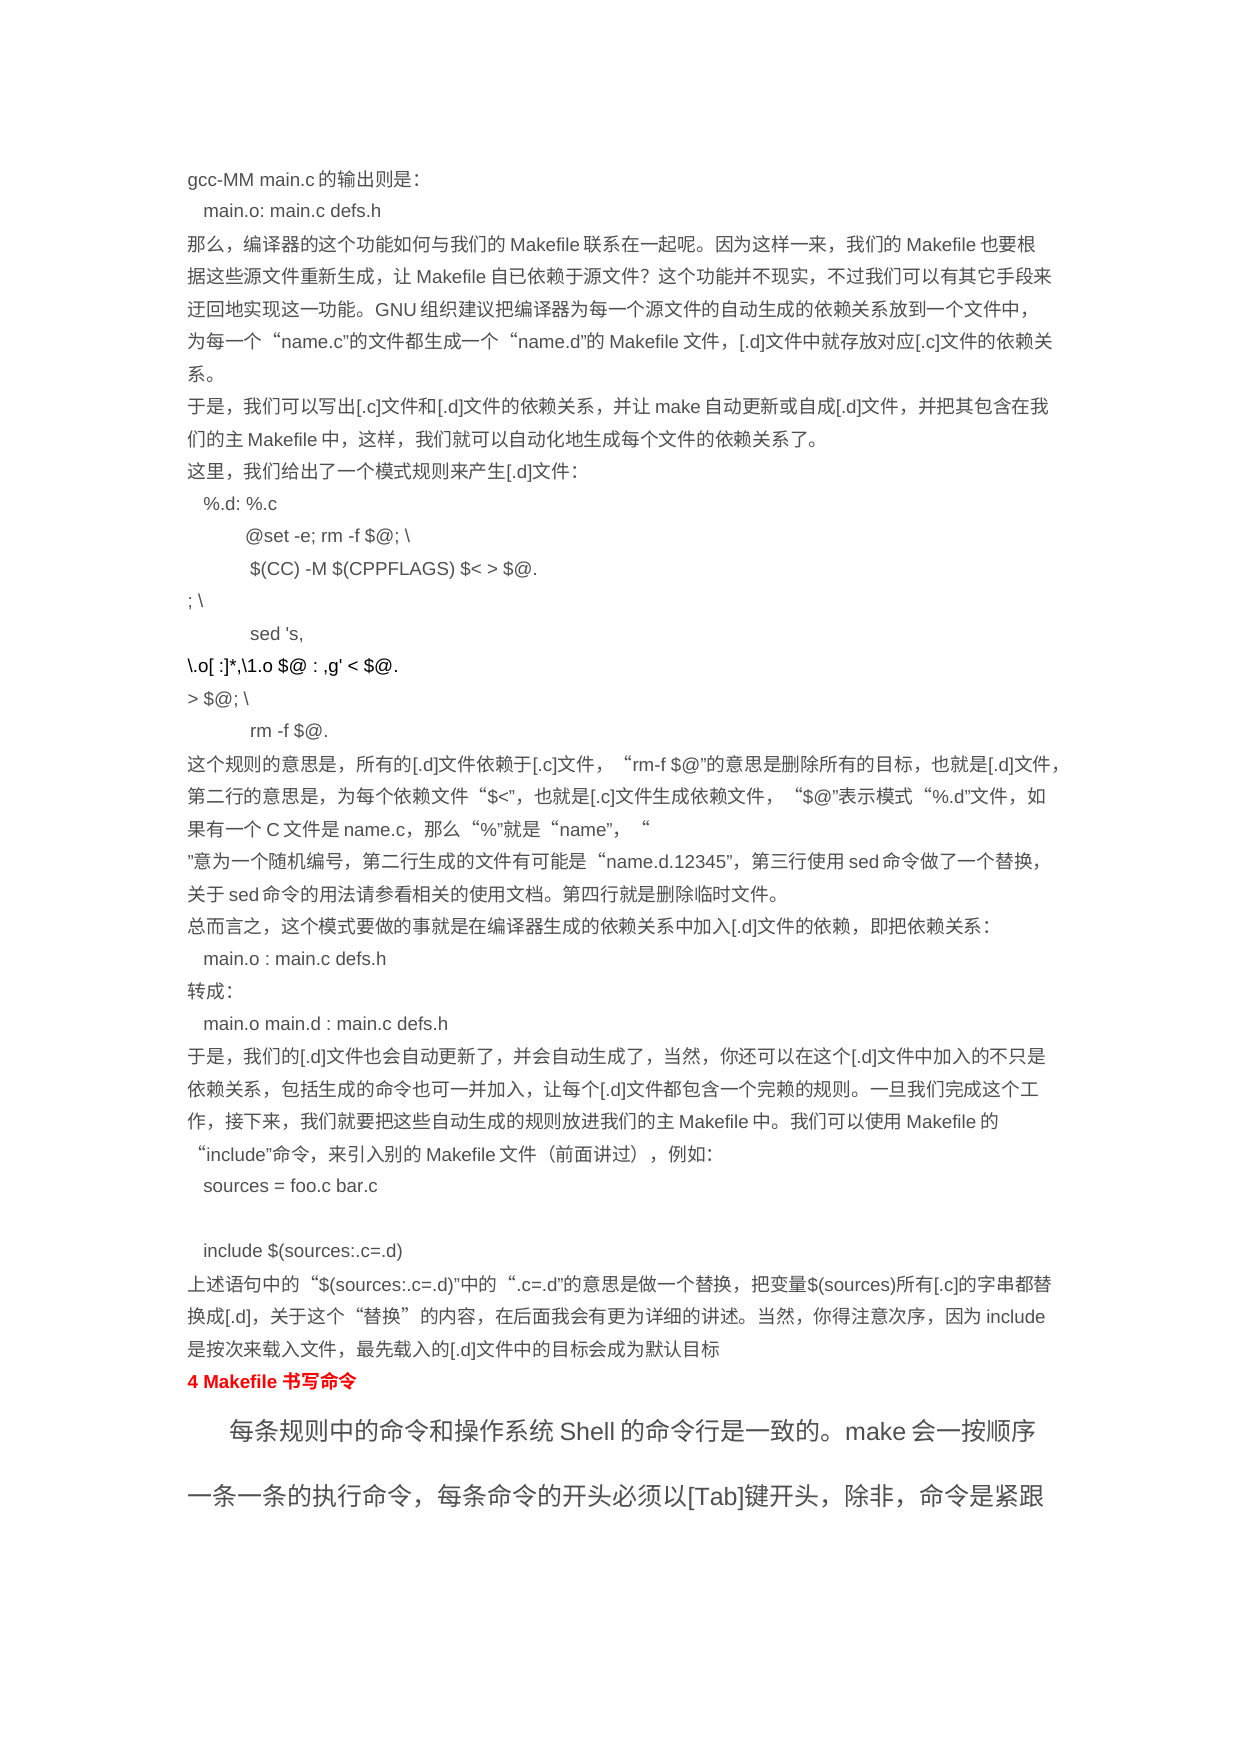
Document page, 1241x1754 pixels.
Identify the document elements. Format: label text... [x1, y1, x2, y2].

text 转成： [187, 974, 1053, 1007]
text ; \ [187, 584, 1053, 617]
text main.o: main.c defs.h [187, 194, 1053, 227]
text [187, 1397, 1053, 1527]
text %.d: %.c [187, 487, 1053, 519]
text ”意为一个随机编号，第二行生成的文件有可能是“name.d.12345”，第三行使用sed命令做了一个替换，关于sed命令的用法请参看相关的使用文档。第四行就是删除临时文件。 [187, 844, 1053, 909]
text main.o main.d : main.c defs.h [187, 1007, 1053, 1039]
text rm -f $@. [187, 714, 1053, 747]
text 那么，编译器的这个功能如何与我们的Makefile联系在一起呢。因为这样一来，我们的Makefile也要根据这些源文件重新生成，让Makefile自已依赖于源文件？这个功能并不现实，不过我们可以有其它手段来迂回地实现这一功能。GNU组织建议把编译器为每一个源文件的自动生成的依赖关系放到一个文件中，为每一个“name.c”的文件都生成一个“name.d”的Makefile文件，[.d]文件中就存放对应[.c]文件的依赖关系。 [187, 227, 1053, 389]
text 于是，我们可以写出[.c]文件和[.d]文件的依赖关系，并让make自动更新或自成[.d]文件，并把其包含在我们的主Makefile中，这样，我们就可以自动化地生成每个文件的依赖关系了。 [187, 389, 1053, 454]
text sed 's, [187, 617, 1053, 649]
text 上述语句中的“$(sources:.c=.d)”中的“.c=.d”的意思是做一个替换，把变量$(sources)所有[.c]的字串都替换成[.d]，关于这个“替换”的内容，在后面我会有更为详细的讲述。当然，你得注意次序，因为include是按次来载入文件，最先载入的[.d]文件中的目标会成为默认目标 [187, 1267, 1053, 1364]
text $(CC) -M $(CPPFLAGS) $< > $@. [187, 552, 1053, 584]
text sources = foo.c bar.c [187, 1169, 1053, 1202]
text 这个规则的意思是，所有的[.d]文件依赖于[.c]文件，“rm-f $@”的意思是删除所有的目标，也就是[.d]文件，第二行的意思是，为每个依赖文件“$<”，也就是[.c]文件生成依赖文件，“$@”表示模式“%.d”文件，如果有一个C文件是name.c，那么“%”就是“name”，“ [187, 747, 1053, 844]
text 这里，我们给出了一个模式规则来产生[.d]文件： [187, 454, 1053, 487]
text 于是，我们的[.d]文件也会自动更新了，并会自动生成了，当然，你还可以在这个[.d]文件中加入的不只是依赖关系，包括生成的命令也可一并加入，让每个[.d]文件都包含一个完赖的规则。一旦我们完成这个工作，接下来，我们就要把这些自动生成的规则放进我们的主Makefile中。我们可以使用Makefile的“include”命令，来引入别的Makefile文件（前面讲过），例如： [187, 1039, 1053, 1169]
text gcc-MM main.c的输出则是： [187, 162, 1053, 194]
text @set -e; rm -f $@; \ [187, 519, 1053, 552]
text 总而言之，这个模式要做的事就是在编译器生成的依赖关系中加入[.d]文件的依赖，即把依赖关系： [187, 909, 1053, 942]
text main.o : main.c defs.h [187, 942, 1053, 974]
text \.o[ :]*,\1.o $@ : ,g' < $@. [187, 649, 1053, 682]
text > $@; \ [187, 682, 1053, 714]
text include $(sources:.c=.d) [187, 1234, 1053, 1267]
text 4 Makefile 书写命令 [187, 1364, 1053, 1397]
